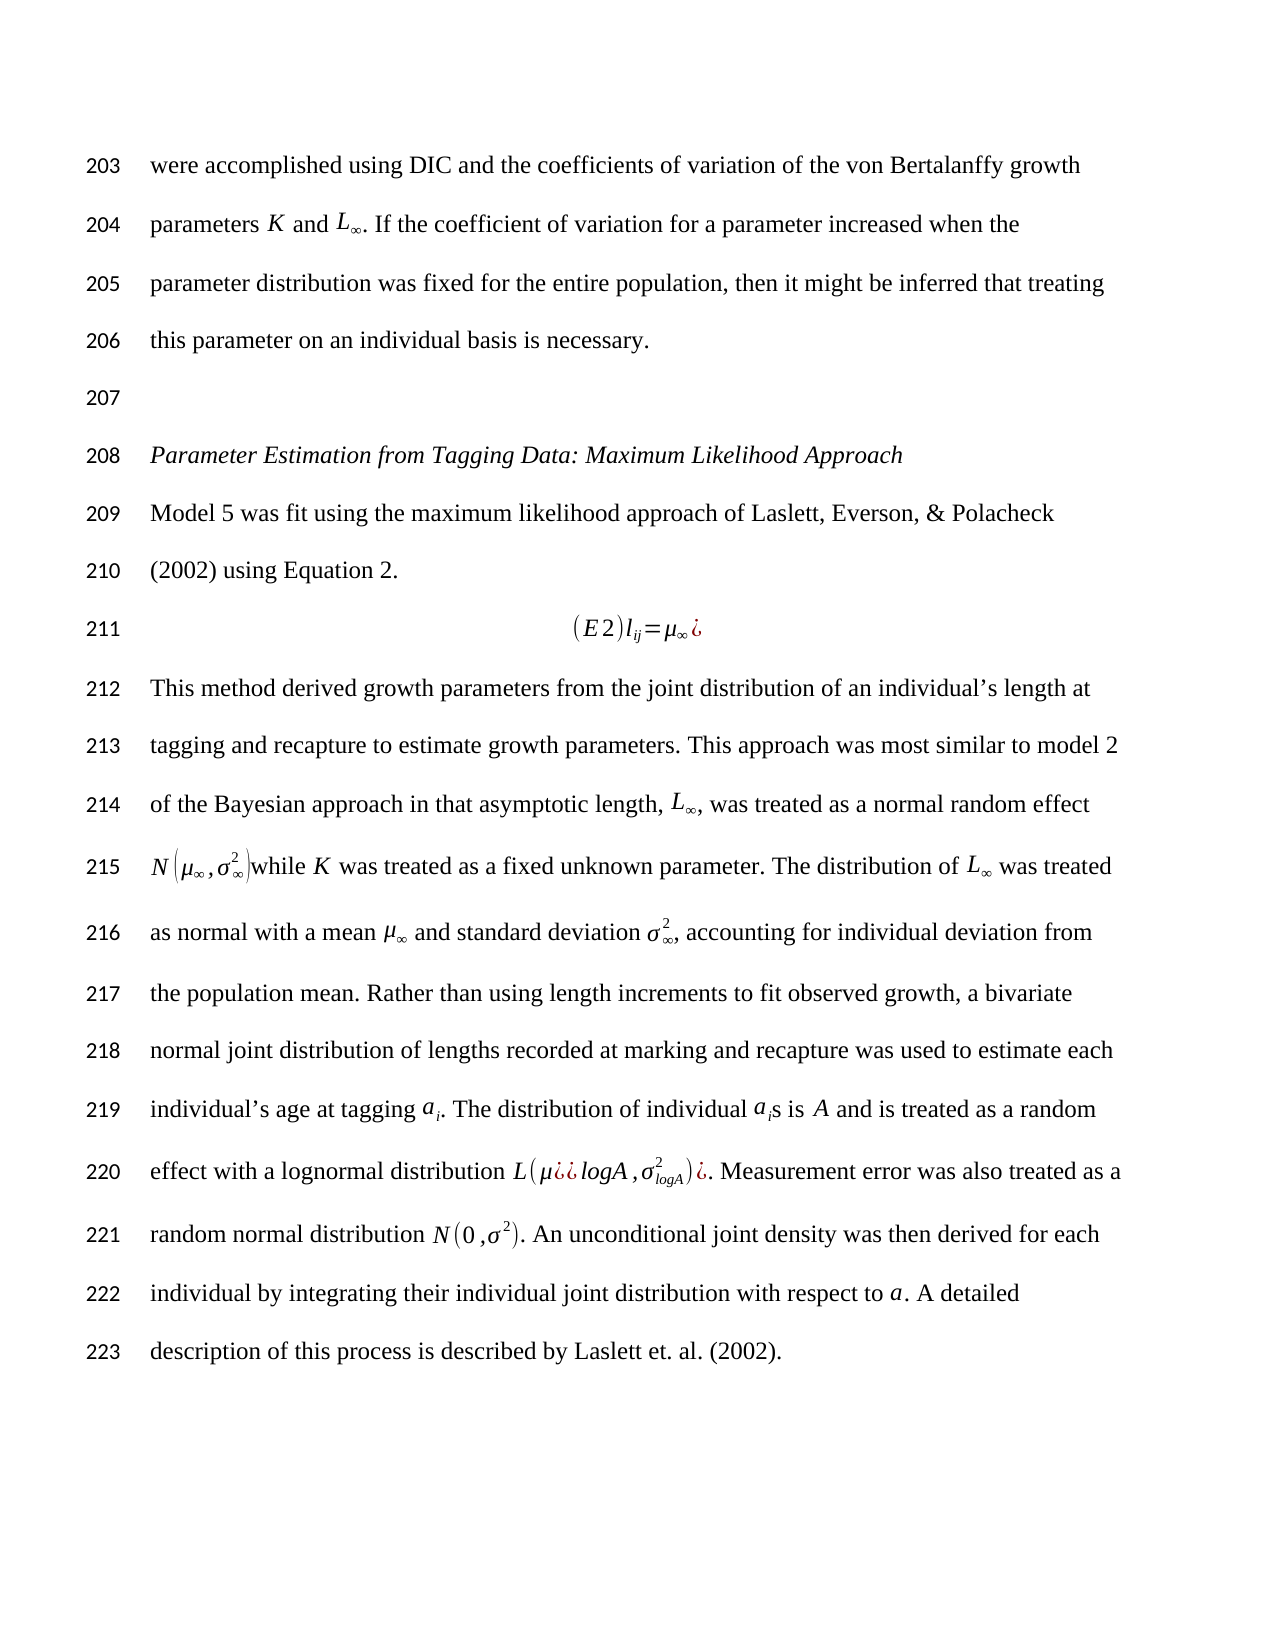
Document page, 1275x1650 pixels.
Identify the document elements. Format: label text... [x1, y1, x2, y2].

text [150, 150, 1125, 354]
text Model 5 was fit using the maximum likelihood approach of Laslett, Everson, & Polacheck (2002) using Equation 2. [150, 498, 1125, 584]
text This method derived growth parameters from the joint distribution of an individual’s length at tagging and recapture to estimate growth parameters. This approach was most similar to model 2 of the Bayesian approach in that asymptotic length, , was treated as a normal random effect while was treated as a fixed unknown parameter. The distribution of was treated as normal with a mean and standard deviation , accounting for individual deviation from the population mean. Rather than using length increments to fit observed growth, a bivariate normal joint distribution of lengths recorded at marking and recapture was used to estimate each individual’s age at tagging . The distribution of individual s is and is treated as a random effect with a lognormal distribution . Measurement error was also treated as a random normal distribution . An unconditional joint density was then derived for each individual by integrating their individual joint distribution with respect to . A detailed description of this process is described by Laslett et. al. (2002). [150, 673, 1125, 1365]
text Parameter Estimation from Tagging Data: Maximum Likelihood Approach [150, 440, 1125, 469]
